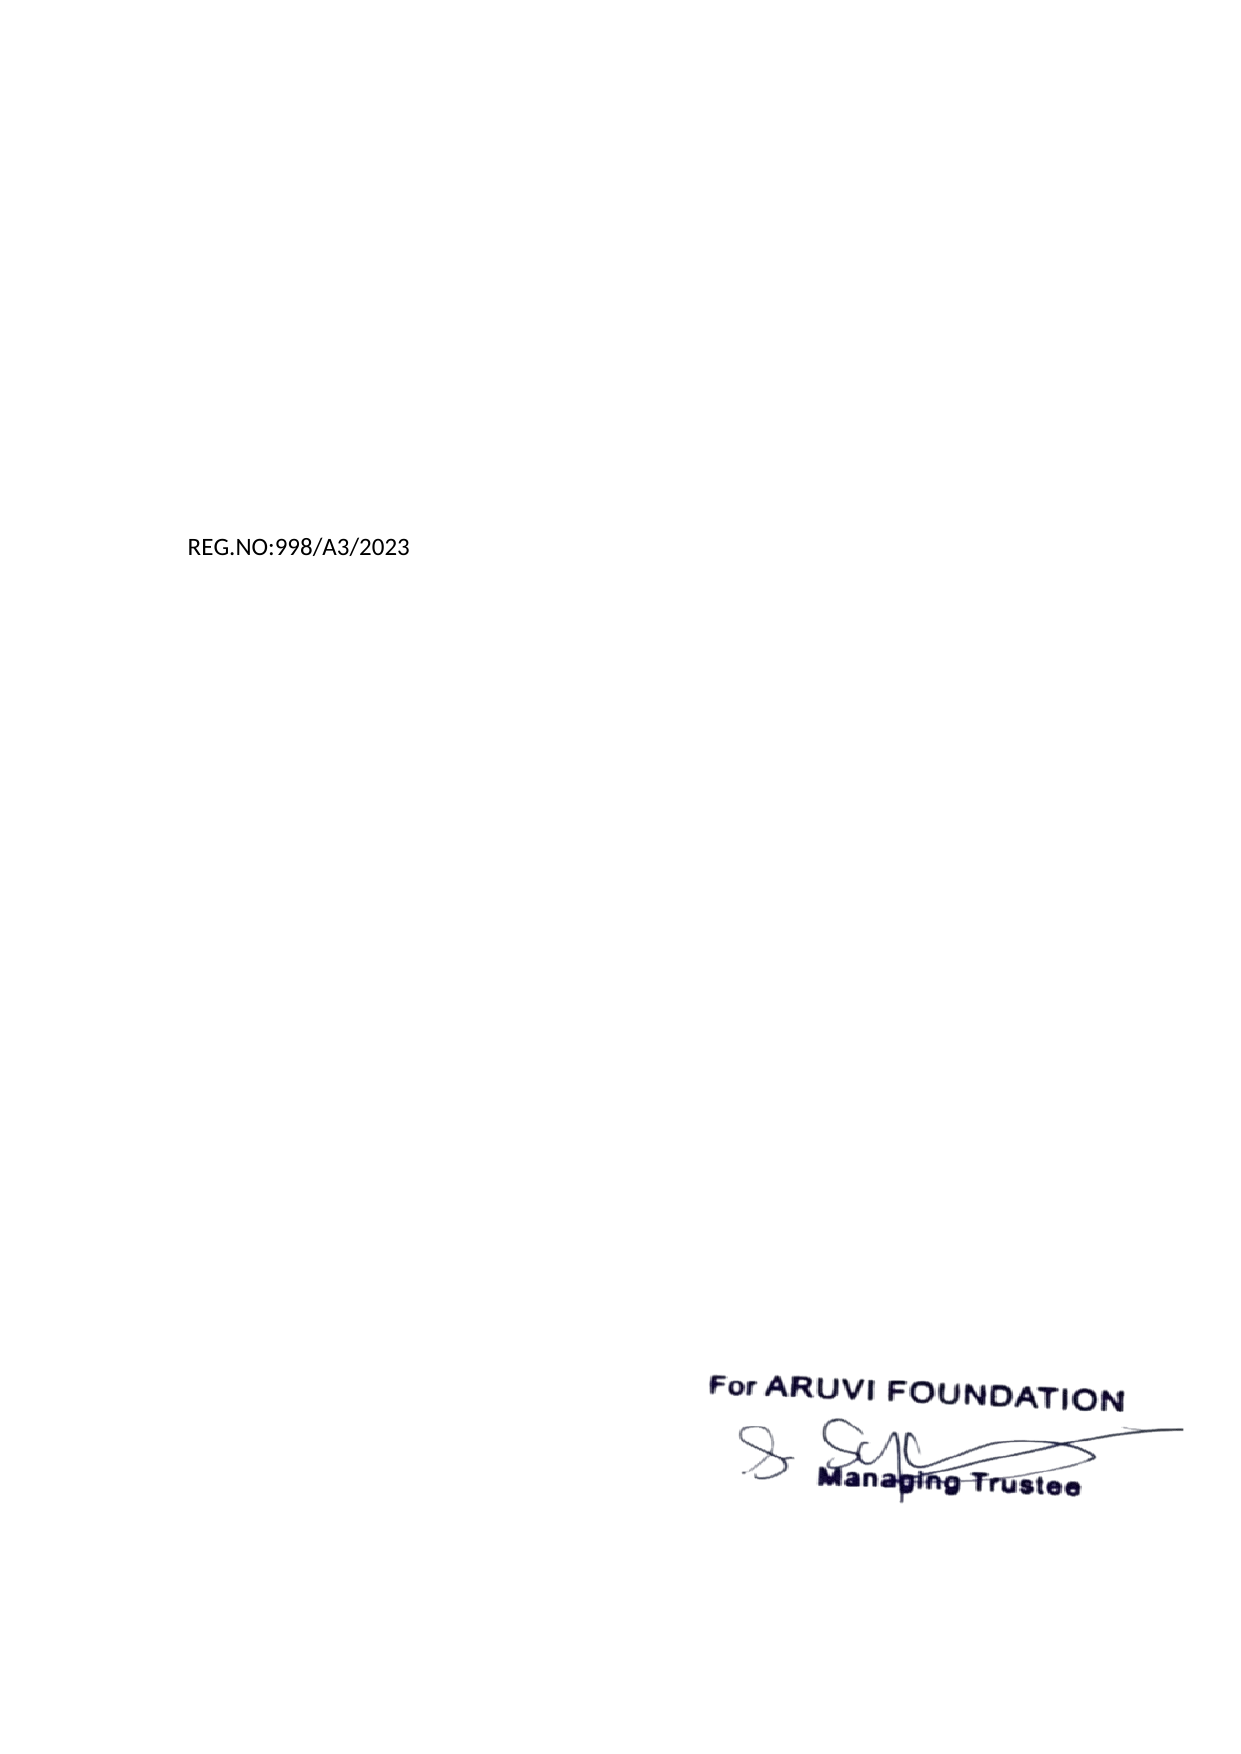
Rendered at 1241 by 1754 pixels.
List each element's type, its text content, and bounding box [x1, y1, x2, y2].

text REG.NO:998/A3/2023 [187, 531, 1053, 562]
picture [672, 1260, 1184, 1517]
